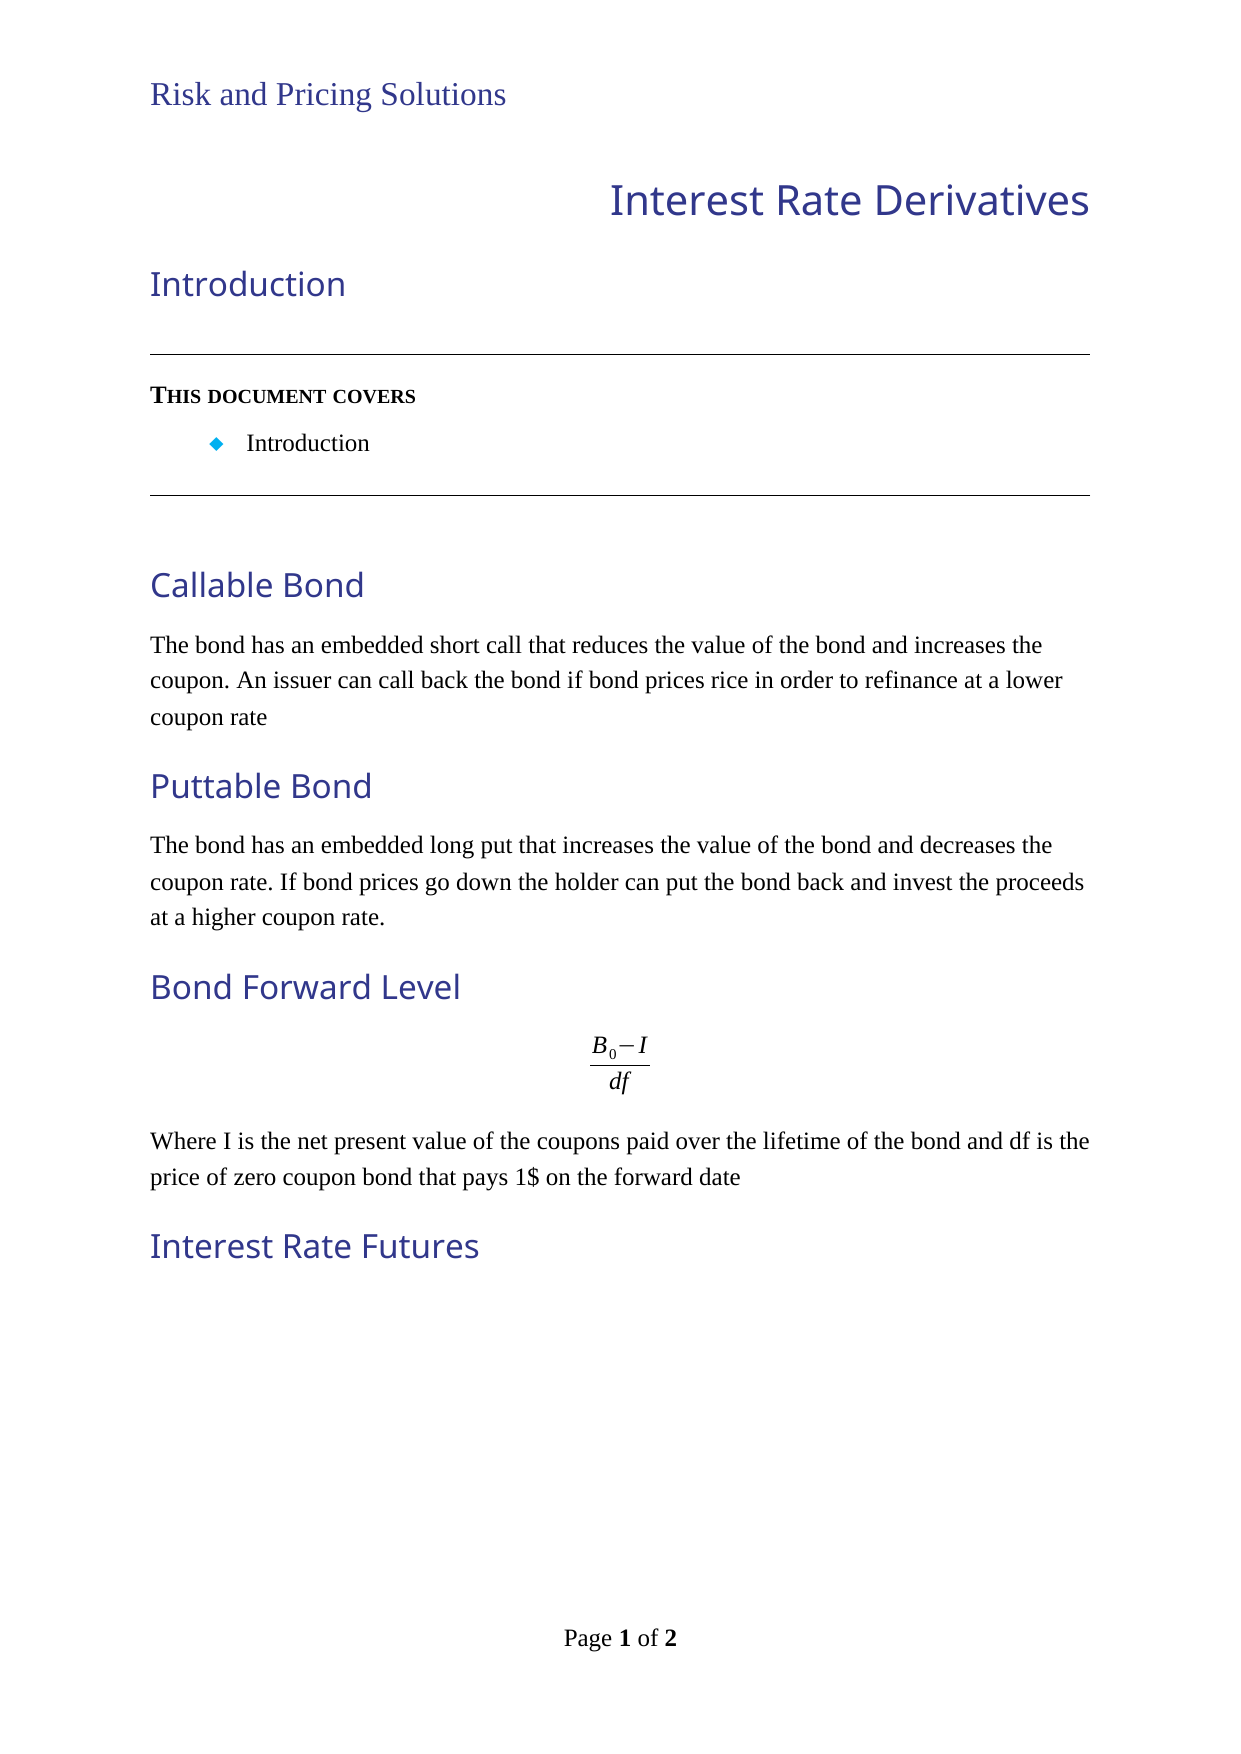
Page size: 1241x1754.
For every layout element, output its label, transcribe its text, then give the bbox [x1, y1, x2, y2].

text The bond has an embedded short call that reduces the value of the bond and increases the coupon. An issuer can call back the bond if bond prices rice in order to refinance at a lower coupon rate [150, 630, 1090, 730]
text Introduction [209, 428, 1090, 457]
subtitle Callable Bond [150, 562, 1090, 607]
subtitle Introduction [150, 261, 1090, 306]
subtitle Bond Forward Level [150, 963, 1090, 1009]
text The bond has an embedded long put that increases the value of the bond and decreases the coupon rate. If bond prices go down the holder can put the bond back and invest the proceeds at a higher coupon rate. [150, 831, 1090, 931]
text This document covers [150, 355, 1090, 408]
text Where I is the net present value of the coupons paid over the lifetime of the bond and df is the price of zero coupon bond that pays 1$ on the forward date [150, 1126, 1090, 1191]
subtitle Interest Rate Futures [150, 1223, 1090, 1269]
subtitle Puttable Bond [150, 762, 1090, 808]
title Interest Rate Derivatives [187, 171, 1090, 228]
